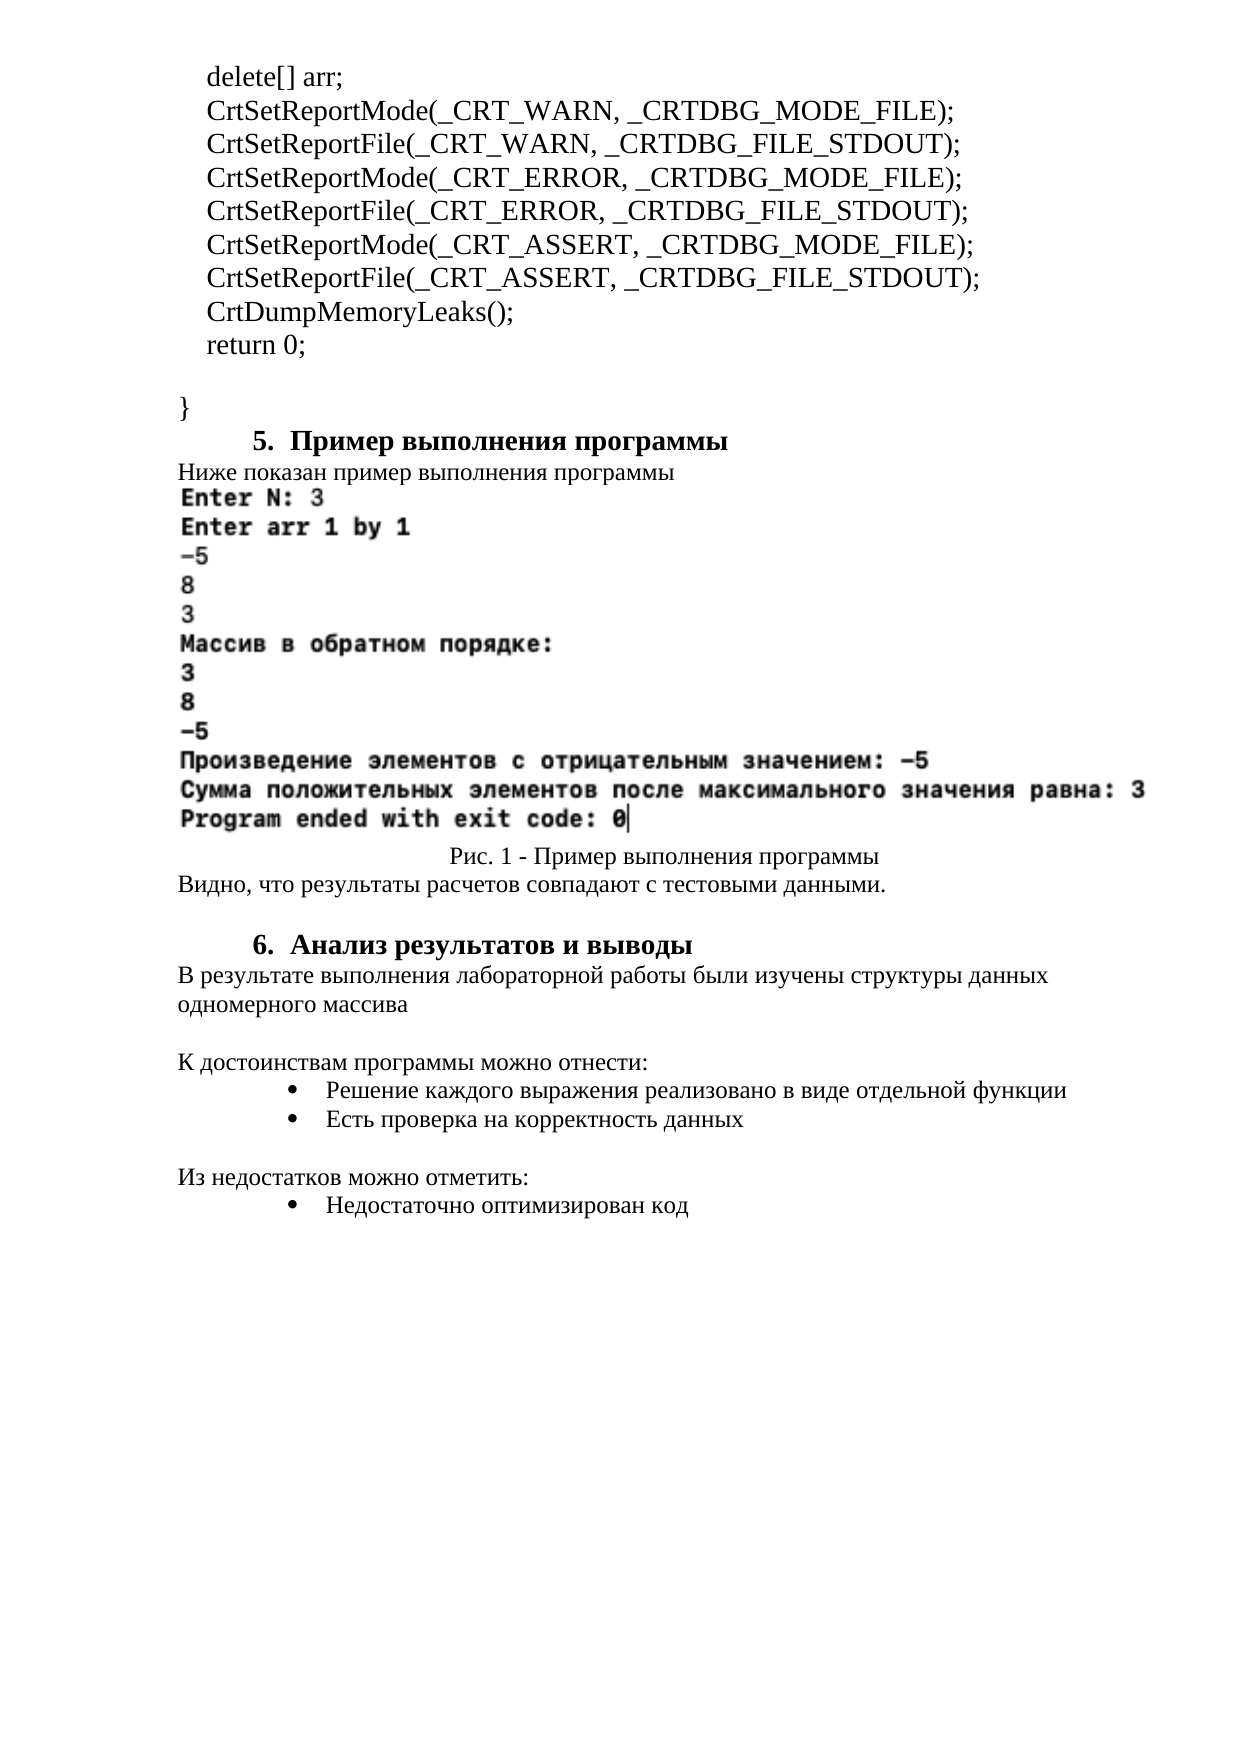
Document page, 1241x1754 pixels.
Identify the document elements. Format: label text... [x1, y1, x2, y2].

list Есть проверка на корректность данных [288, 1104, 1152, 1133]
text В результате выполнения лабораторной работы были изучены структуры данных одномерного массива [177, 961, 1152, 1018]
text Ниже показан пример выполнения программы [177, 457, 1152, 485]
text delete[] arr; [177, 59, 1152, 93]
text CrtSetReportMode(_CRT_ERROR, _CRTDBG_MODE_FILE); [177, 160, 1152, 193]
text CrtSetReportMode(_CRT_ASSERT, _CRTDBG_MODE_FILE); [177, 227, 1152, 260]
text CrtSetReportFile(_CRT_WARN, _CRTDBG_FILE_STDOUT); [177, 126, 1152, 160]
list Решение каждого выражения реализовано в виде отдельной функции [288, 1076, 1152, 1104]
text CrtSetReportMode(_CRT_WARN, _CRTDBG_MODE_FILE); [177, 93, 1152, 126]
list Анализ результатов и выводы [252, 927, 1152, 961]
text CrtSetReportFile(_CRT_ERROR, _CRTDBG_FILE_STDOUT); [177, 193, 1152, 227]
list Пример выполнения программы [252, 423, 1152, 457]
text Видно, что результаты расчетов совпадают с тестовыми данными. [177, 869, 1152, 898]
text CrtSetReportFile(_CRT_ASSERT, _CRTDBG_FILE_STDOUT); [177, 260, 1152, 294]
text CrtDumpMemoryLeaks(); [177, 294, 1152, 327]
text К достоинствам программы можно отнести: [177, 1047, 1152, 1076]
text Из недостатков можно отметить: [177, 1162, 1152, 1191]
text } [177, 390, 1152, 423]
list Недостаточно оптимизирован код [288, 1191, 1152, 1219]
text Рис. 1 - Пример выполнения программы [177, 841, 1152, 869]
text return 0; [177, 327, 1152, 361]
picture [177, 485, 1152, 841]
